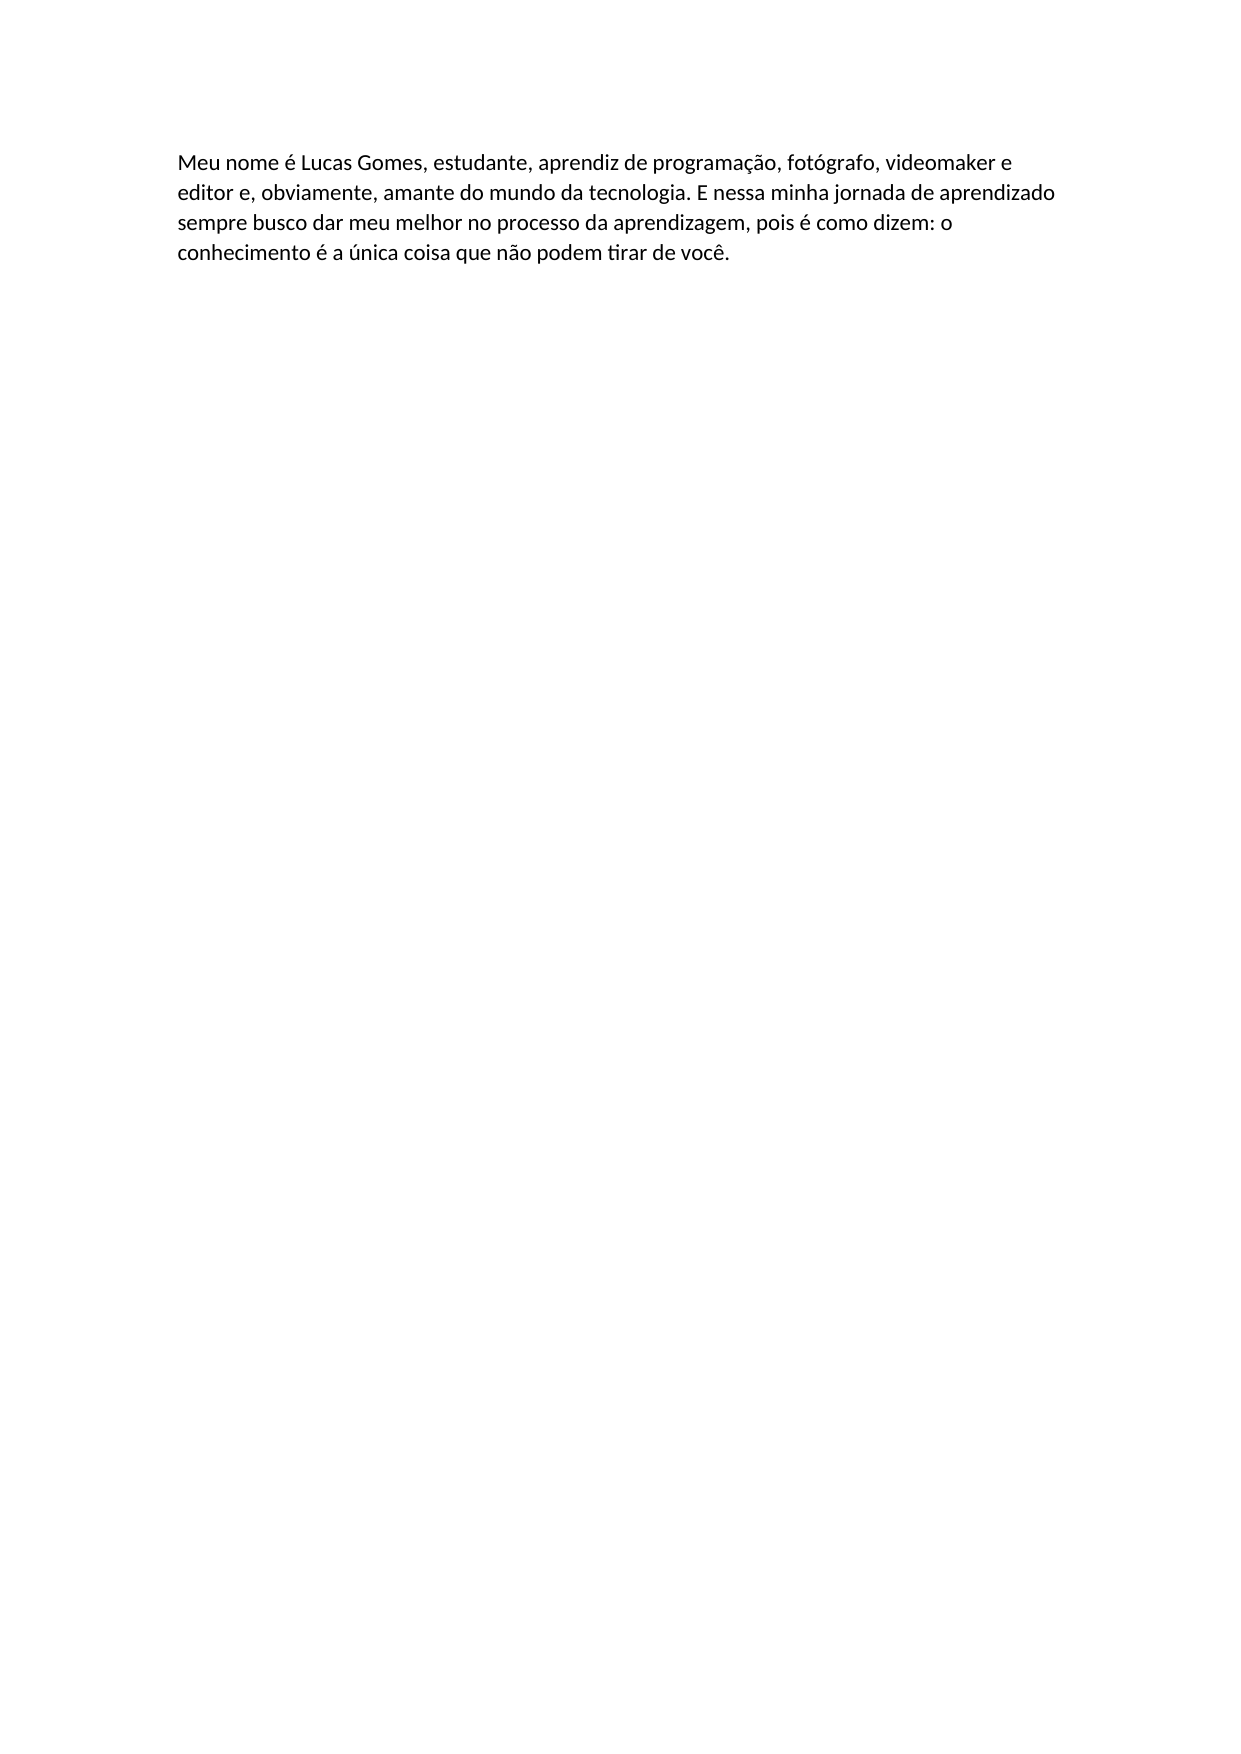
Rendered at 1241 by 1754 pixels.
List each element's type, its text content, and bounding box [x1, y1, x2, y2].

text Meu nome é Lucas Gomes, estudante, aprendiz de programação, fotógrafo, videomaker e editor e, obviamente, amante do mundo da tecnologia. E nessa minha jornada de aprendizado sempre busco dar meu melhor no processo da aprendizagem, pois é como dizem: o conhecimento é a única coisa que não podem tirar de você. [177, 148, 1063, 266]
